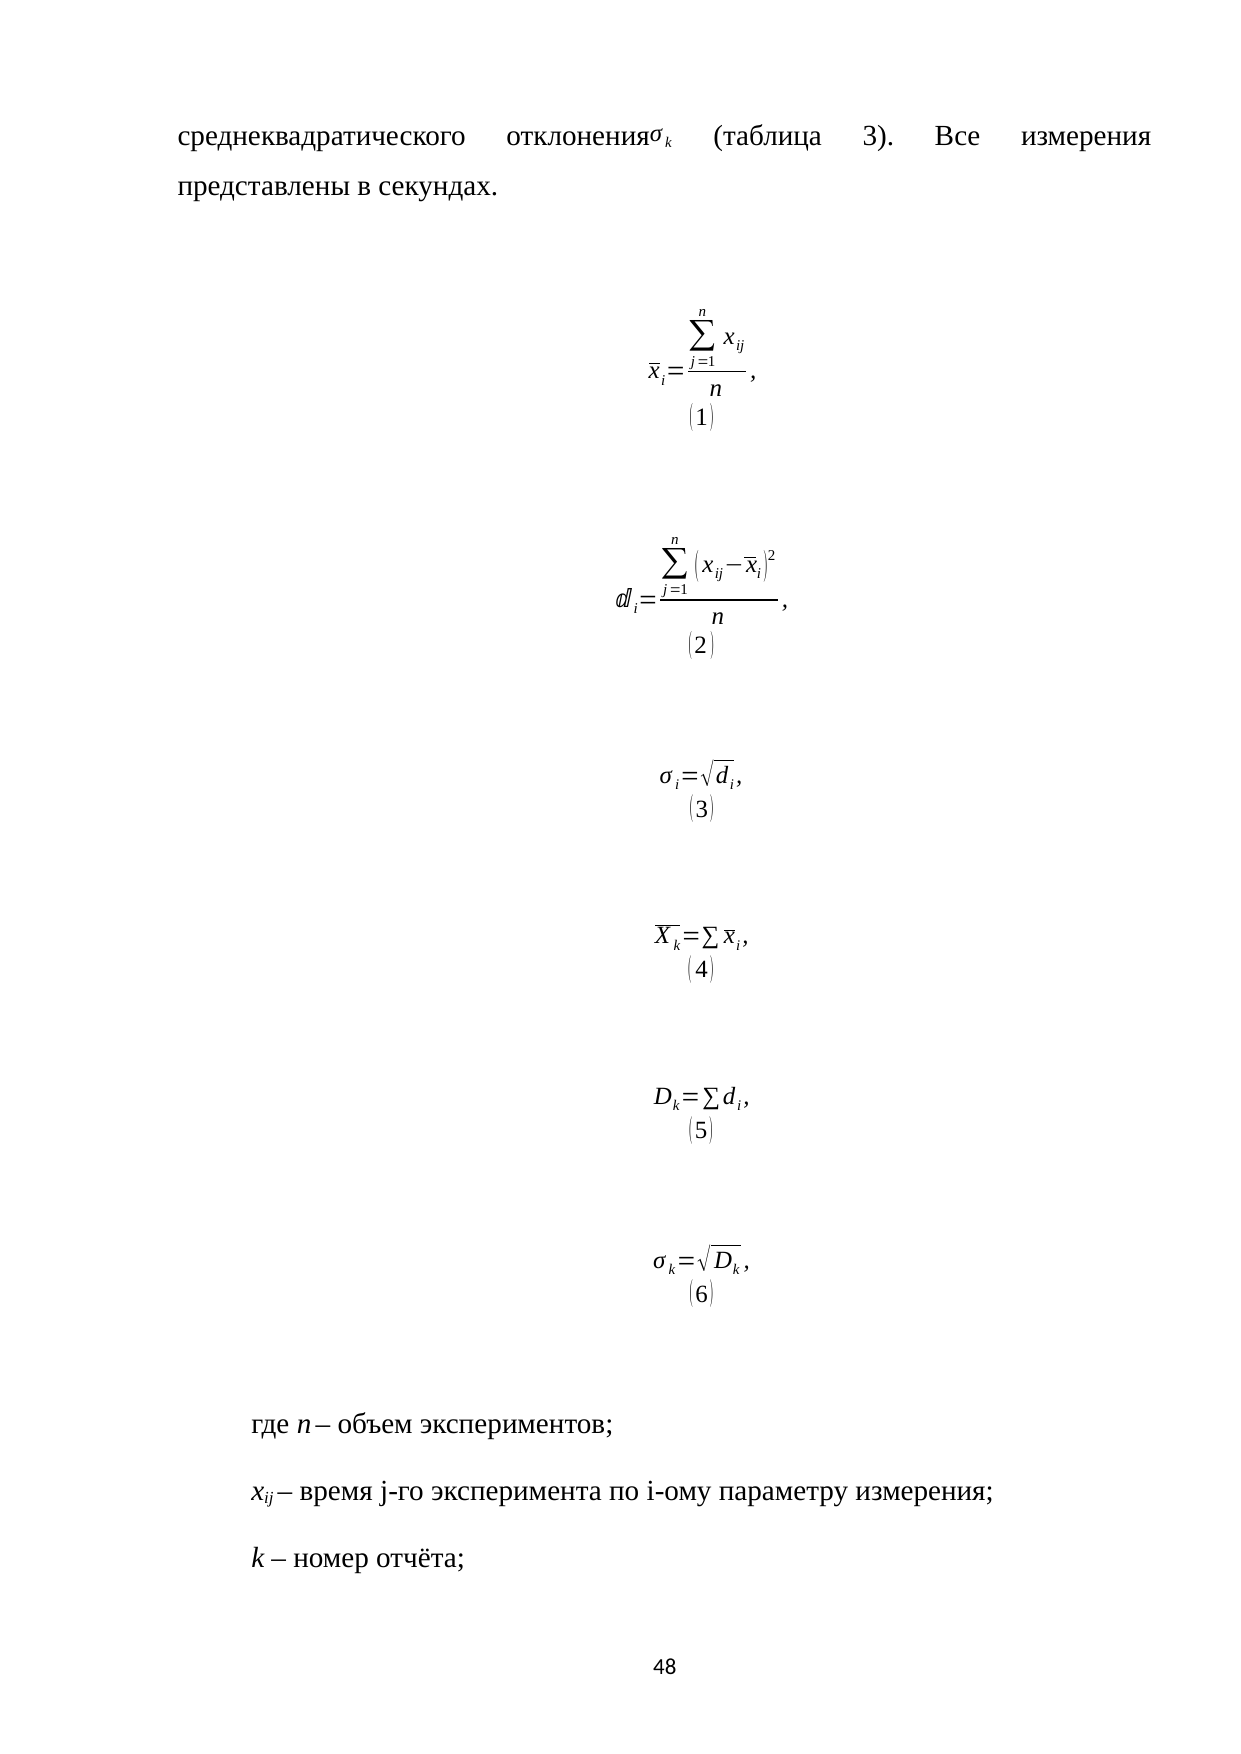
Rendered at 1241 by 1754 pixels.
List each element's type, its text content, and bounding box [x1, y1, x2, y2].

text k – номер отчёта; [177, 1541, 1152, 1574]
text xij – время j-го эксперимента по i-ому параметру измерения; [177, 1473, 1152, 1507]
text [177, 118, 1152, 202]
text где n – объем экспериментов; [177, 1407, 1152, 1440]
